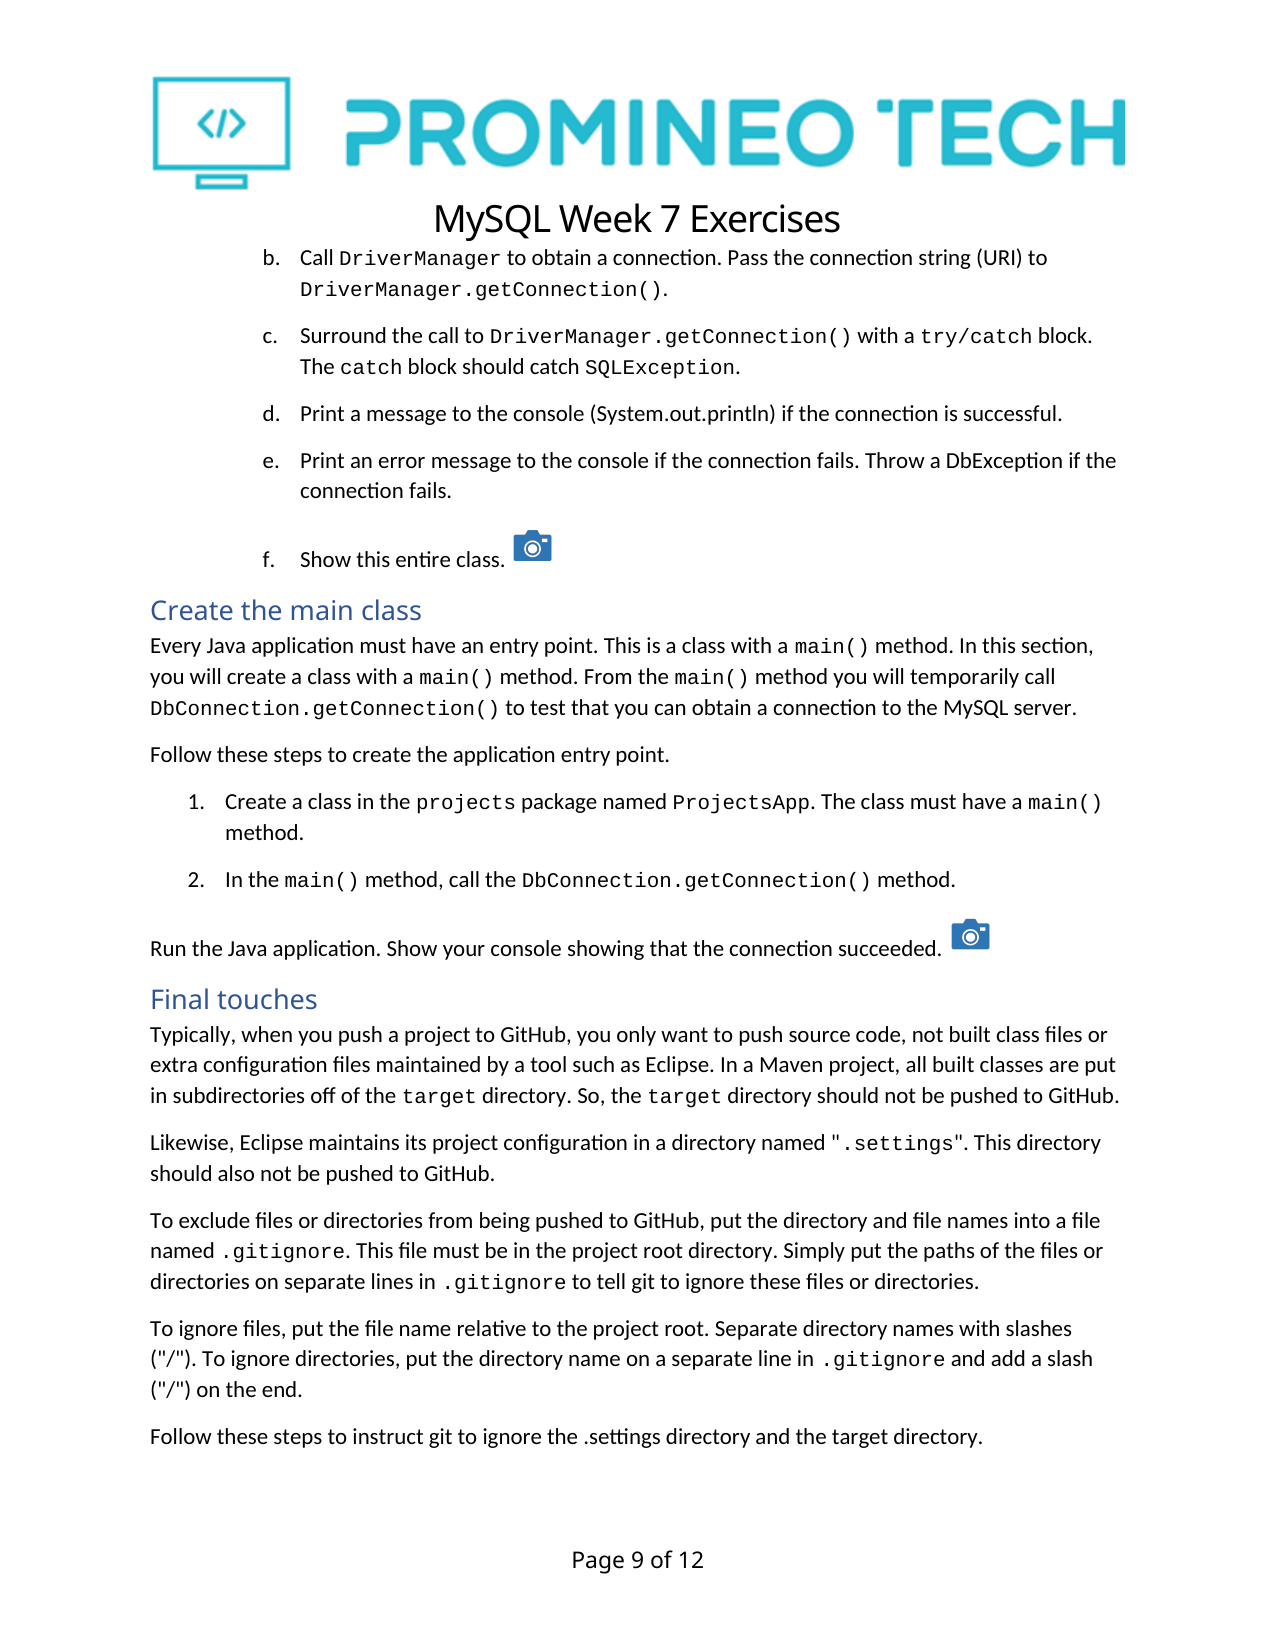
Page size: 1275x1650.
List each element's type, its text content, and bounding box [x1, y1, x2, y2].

text Likewise, Eclipse maintains its project configuration in a directory named ".settings". This directory should also not be pushed to GitHub. [150, 1128, 1125, 1187]
picture [948, 912, 993, 956]
list Print a message to the console (System.out.println) if the connection is successful. [262, 399, 1125, 427]
subtitle Final touches [150, 981, 1125, 1017]
list Show this entire class. [262, 523, 1125, 573]
text To exclude files or directories from being pushed to GitHub, put the directory and file names into a file named .gitignore. This file must be in the project root directory. Simply put the paths of the files or directories on separate lines in .gitignore to tell git to ignore these files or directories. [150, 1206, 1125, 1295]
list In the main() method, call the DbConnection.getConnection() method. [187, 865, 1125, 893]
subtitle Create the main class [150, 592, 1125, 629]
text Every Java application must have an entry point. This is a class with a main() method. In this section, you will create a class with a main() method. From the main() method you will temporarily call DbConnection.getConnection() to test that you can obtain a connection to the MySQL server. [150, 632, 1125, 722]
text Typically, when you push a project to GitHub, you only want to push source code, not built class files or extra configuration files maintained by a tool such as Eclipse. In a Maven project, all built classes are put in subdirectories off of the target directory. So, the target directory should not be pushed to GitHub. [150, 1020, 1125, 1109]
list Print an error message to the console if the connection fails. Throw a DbException if the connection fails. [262, 446, 1125, 504]
text Run the Java application. Show your console showing that the connection succeeded. [150, 912, 1125, 962]
text Follow these steps to create the application entry point. [150, 740, 1125, 768]
list Call DriverManager to obtain a connection. Pass the connection string (URI) to DriverManager.getConnection(). [262, 243, 1125, 302]
picture [150, 75, 1125, 193]
text Follow these steps to instruct git to ignore the .settings directory and the target directory. [150, 1422, 1125, 1450]
text To ignore files, put the file name relative to the project root. Separate directory names with slashes ("/"). To ignore directories, put the directory name on a separate line in .gitignore and add a slash ("/") on the end. [150, 1314, 1125, 1403]
list Surround the call to DriverManager.getConnection() with a try/catch block. The catch block should catch SQLException. [262, 321, 1125, 381]
list Create a class in the projects package named ProjectsApp. The class must have a main() method. [187, 787, 1125, 846]
picture [511, 523, 555, 568]
